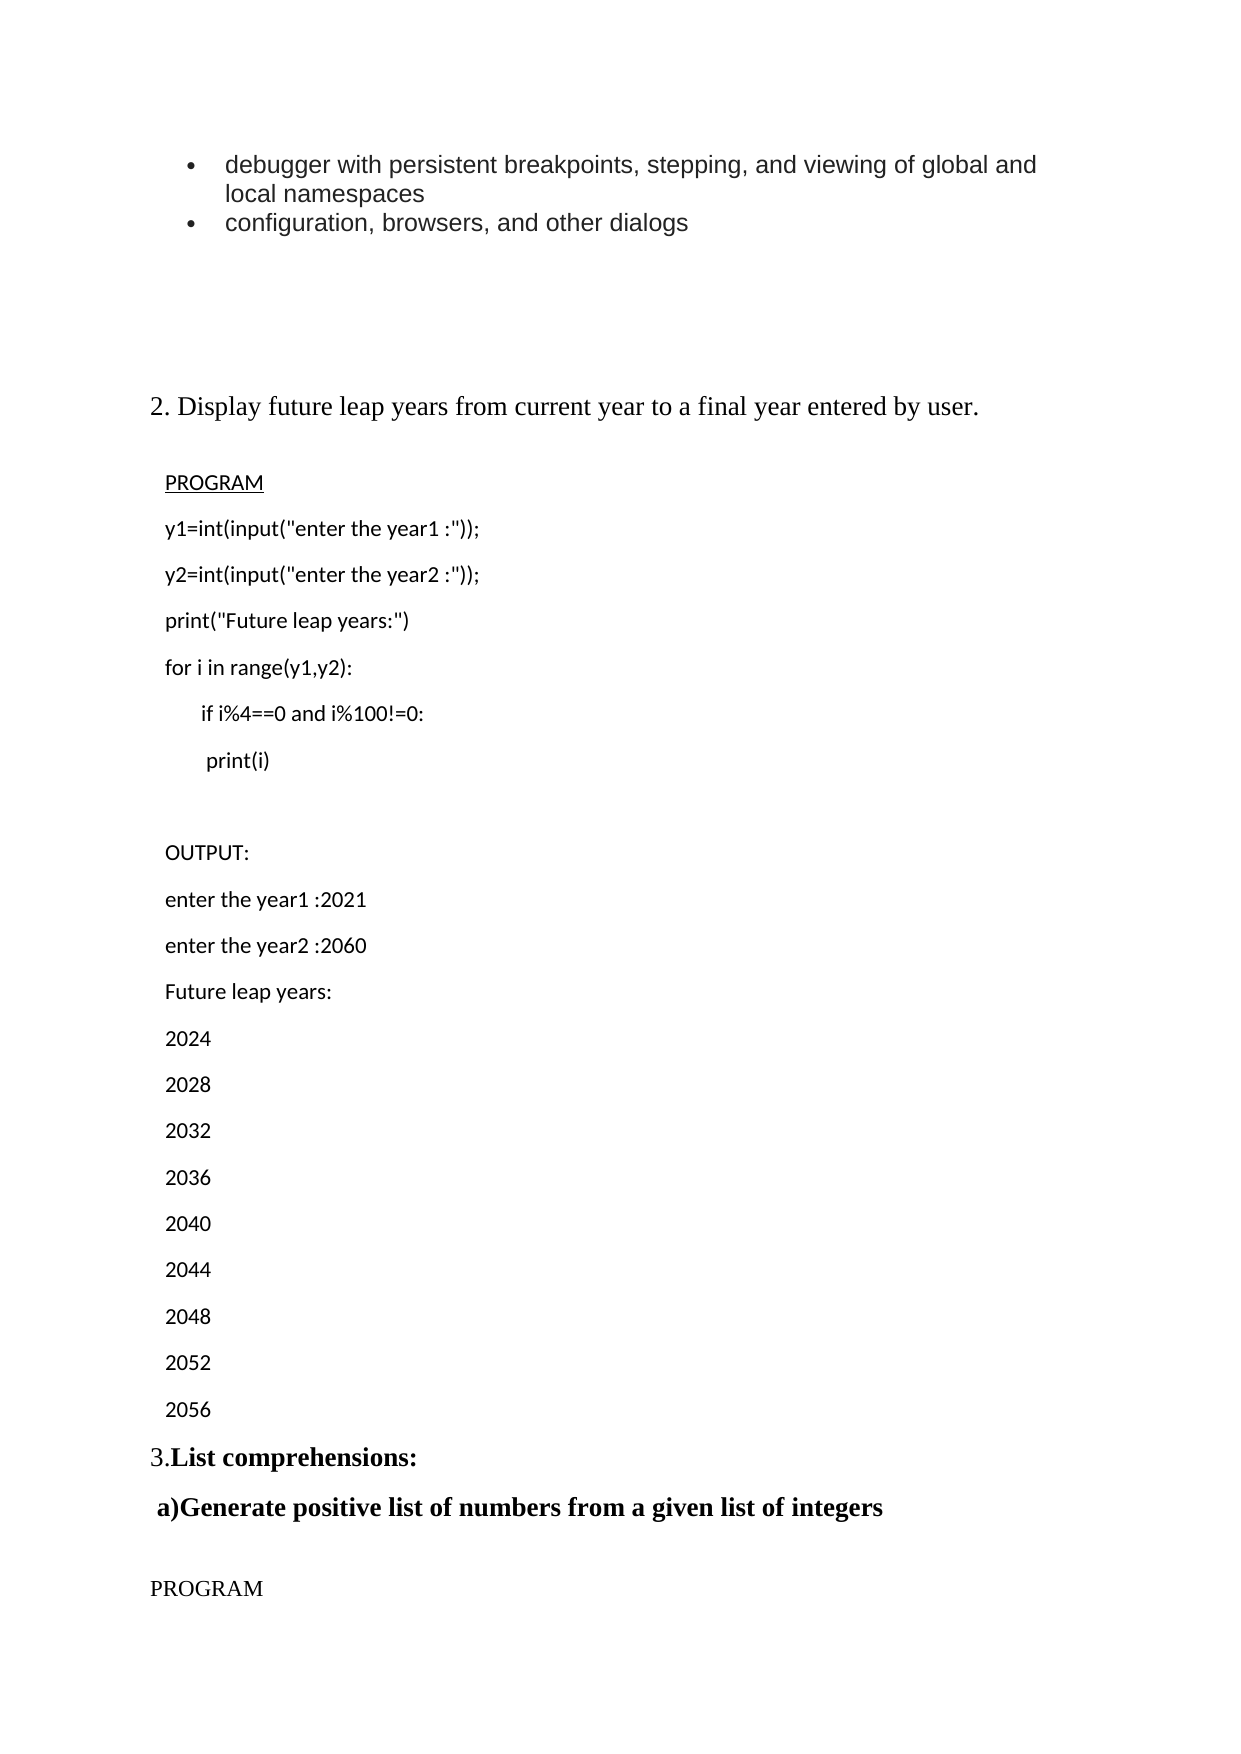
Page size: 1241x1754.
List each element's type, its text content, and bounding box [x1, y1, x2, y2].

text OUTPUT: [165, 838, 1095, 866]
text 2036 [165, 1163, 1095, 1191]
text print("Future leap years:") [165, 607, 1095, 635]
text 3.List comprehensions: [150, 1441, 1090, 1472]
text print(i) [165, 746, 1095, 774]
text PROGRAM [150, 1575, 1090, 1602]
text 2048 [165, 1302, 1095, 1330]
text if i%4==0 and i%100!=0: [165, 699, 1095, 727]
text Future leap years: [165, 977, 1095, 1006]
text 2028 [165, 1070, 1095, 1098]
text 2024 [165, 1024, 1095, 1052]
text a)Generate positive list of numbers from a given list of integers [150, 1491, 1090, 1523]
list debugger with persistent breakpoints, stepping, and viewing of global and local namespaces [187, 150, 1090, 207]
text 2044 [165, 1256, 1095, 1284]
text enter the year2 :2060 [165, 931, 1095, 959]
text 2. Display future leap years from current year to a final year entered by user. [150, 390, 1090, 421]
text PROGRAM [165, 468, 1095, 496]
list configuration, browsers, and other dialogs [187, 207, 1090, 236]
text for i in range(y1,y2): [165, 653, 1095, 681]
text 2032 [165, 1117, 1095, 1144]
text 2040 [165, 1209, 1095, 1237]
text 2052 [165, 1348, 1095, 1376]
text 2056 [165, 1395, 1095, 1423]
text y2=int(input("enter the year2 :")); [165, 560, 1095, 588]
text enter the year1 :2021 [165, 885, 1095, 913]
text y1=int(input("enter the year1 :")); [165, 514, 1095, 542]
